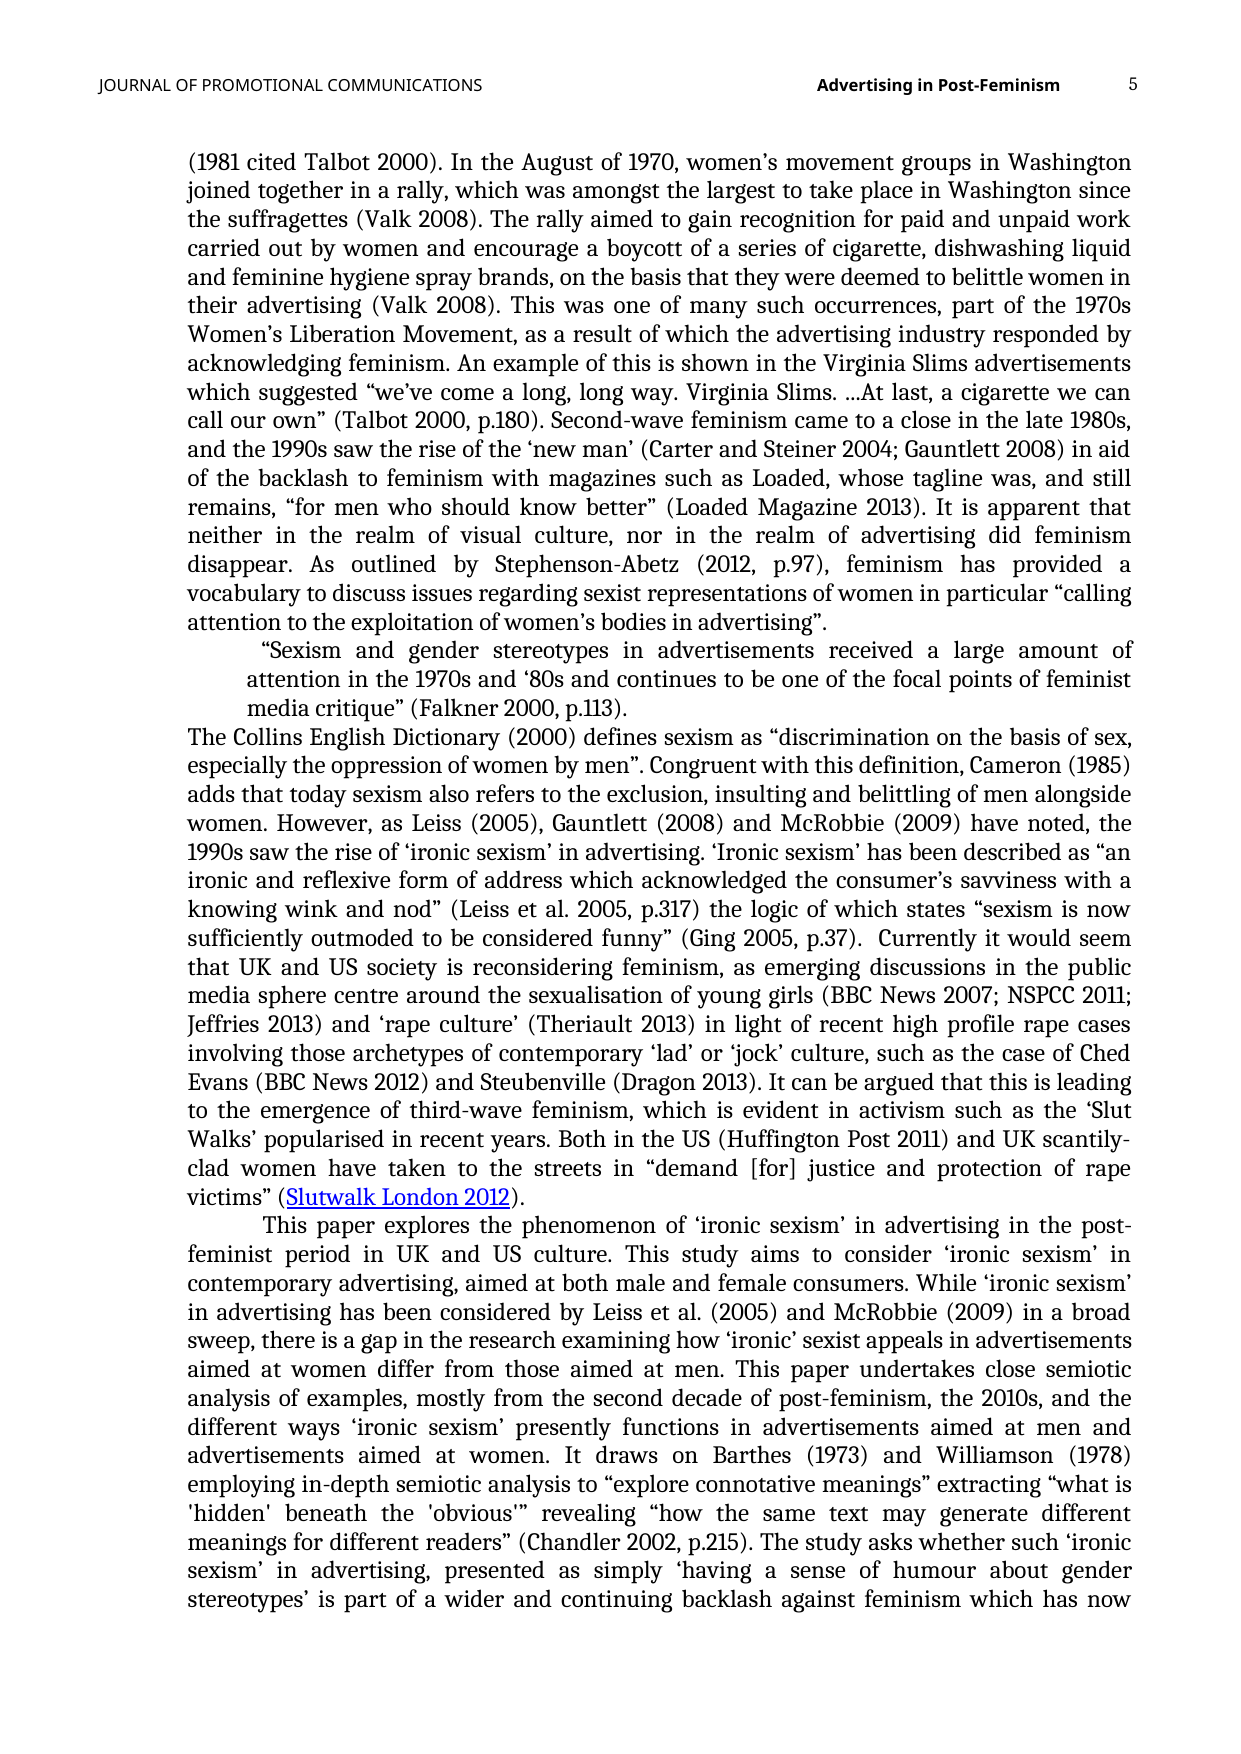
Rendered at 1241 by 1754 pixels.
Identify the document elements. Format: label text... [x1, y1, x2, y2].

text The Collins English Dictionary (2000) defines sexism as “discrimination on the basis of sex, especially the oppression of women by men”. Congruent with this definition, Cameron (1985) adds that today sexism also refers to the exclusion, insulting and belittling of men alongside women. However, as Leiss (2005), Gauntlett (2008) and McRobbie (2009) have noted, the 1990s saw the rise of ‘ironic sexism’ in advertising. ‘Ironic sexism’ has been described as “an ironic and reflexive form of address which acknowledged the consumer’s savviness with a knowing wink and nod” (Leiss et al. 2005, p.317) the logic of which states “sexism is now sufficiently outmoded to be considered funny” (Ging 2005, p.37). Currently it would seem that UK and US society is reconsidering feminism, as emerging discussions in the public media sphere centre around the sexualisation of young girls (BBC News 2007; NSPCC 2011; Jeffries 2013) and ‘rape culture’ (Theriault 2013) in light of recent high profile rape cases involving those archetypes of contemporary ‘lad’ or ‘jock’ culture, such as the case of Ched Evans (BBC News 2012) and Steubenville (Dragon 2013). It can be argued that this is leading to the emergence of third-wave feminism, which is evident in activism such as the ‘Slut Walks’ popularised in recent years. Both in the US (Huffington Post 2011) and UK scantily-clad women have taken to the streets in “demand [for] justice and protection of rape victims” (Slutwalk London 2012). [187, 723, 1133, 1211]
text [187, 1211, 1133, 1614]
text “Sexism and gender stereotypes in advertisements received a large amount of attention in the 1970s and ‘80s and continues to be one of the focal points of feminist media critique” (Falkner 2000, p.113). [247, 636, 1133, 723]
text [187, 148, 1133, 636]
